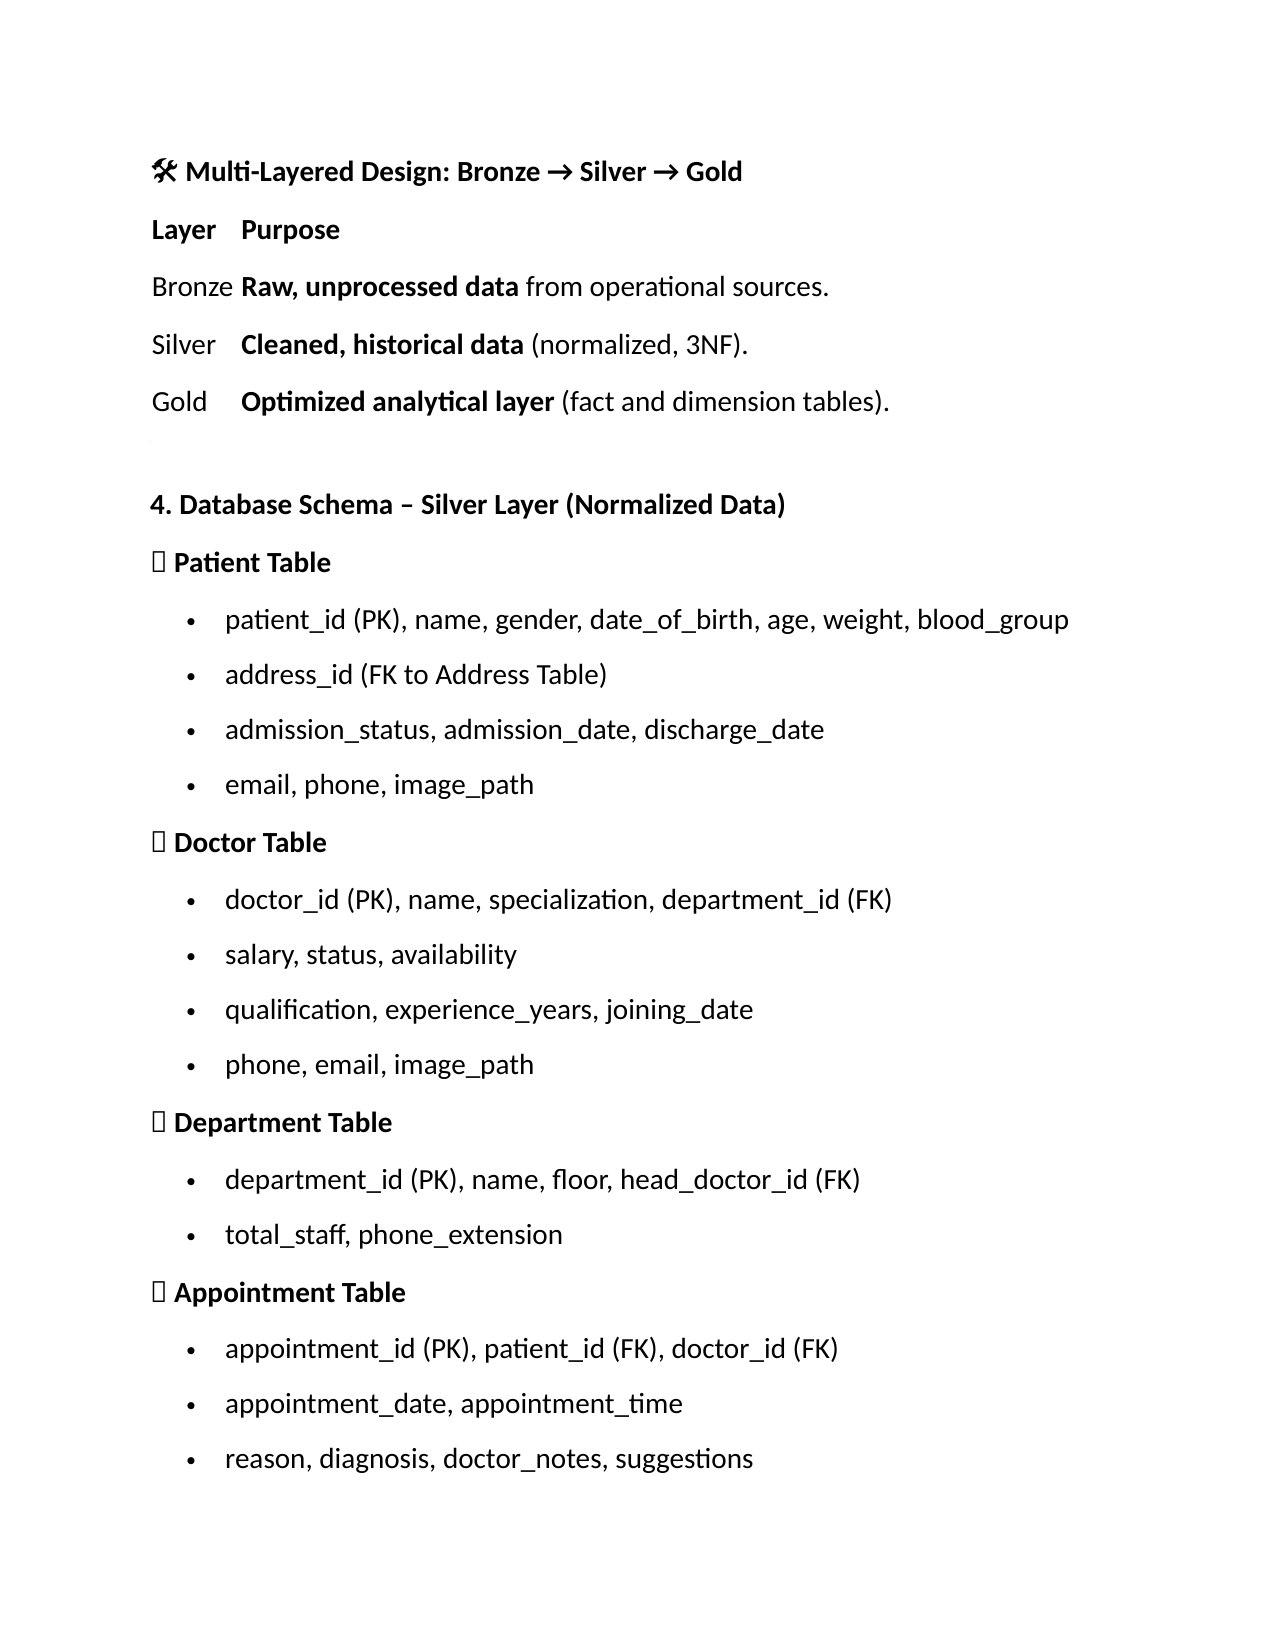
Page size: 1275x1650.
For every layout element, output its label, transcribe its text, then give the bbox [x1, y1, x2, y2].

list appointment_id (PK), patient_id (FK), doctor_id (FK) [187, 1330, 1125, 1366]
list address_id (FK to Address Table) [187, 656, 1125, 692]
table_cell Silver [150, 325, 239, 382]
list phone, email, image_path [187, 1046, 1125, 1082]
table_cell Optimized analytical layer (fact and dimension tables). [239, 382, 897, 439]
list total_staff, phone_extension [187, 1216, 1125, 1251]
text 🏥 Department Table [150, 1101, 1125, 1141]
table_header Purpose [239, 210, 897, 267]
text 🏥 Patient Table [150, 541, 1125, 581]
table_cell Gold [150, 382, 239, 439]
text 🛠 Multi-Layered Design: Bronze → Silver → Gold [150, 150, 1125, 190]
list qualification, experience_years, joining_date [187, 991, 1125, 1027]
list admission_status, admission_date, discharge_date [187, 711, 1125, 747]
list email, phone, image_path [187, 766, 1125, 802]
list patient_id (PK), name, gender, date_of_birth, age, weight, blood_group [187, 601, 1125, 637]
table_cell Cleaned, historical data (normalized, 3NF). [239, 325, 897, 382]
table_cell Bronze [150, 267, 239, 324]
list reason, diagnosis, doctor_notes, suggestions [187, 1441, 1125, 1476]
list appointment_date, appointment_time [187, 1386, 1125, 1421]
table_header Layer [150, 210, 239, 267]
table_cell Raw, unprocessed data from operational sources. [239, 267, 897, 324]
text 🏥 Doctor Table [150, 821, 1125, 861]
list department_id (PK), name, floor, head_doctor_id (FK) [187, 1161, 1125, 1196]
text 🏥 Appointment Table [150, 1271, 1125, 1311]
text 4. Database Schema – Silver Layer (Normalized Data) [150, 486, 1125, 522]
list doctor_id (PK), name, specialization, department_id (FK) [187, 881, 1125, 916]
list salary, status, availability [187, 936, 1125, 972]
